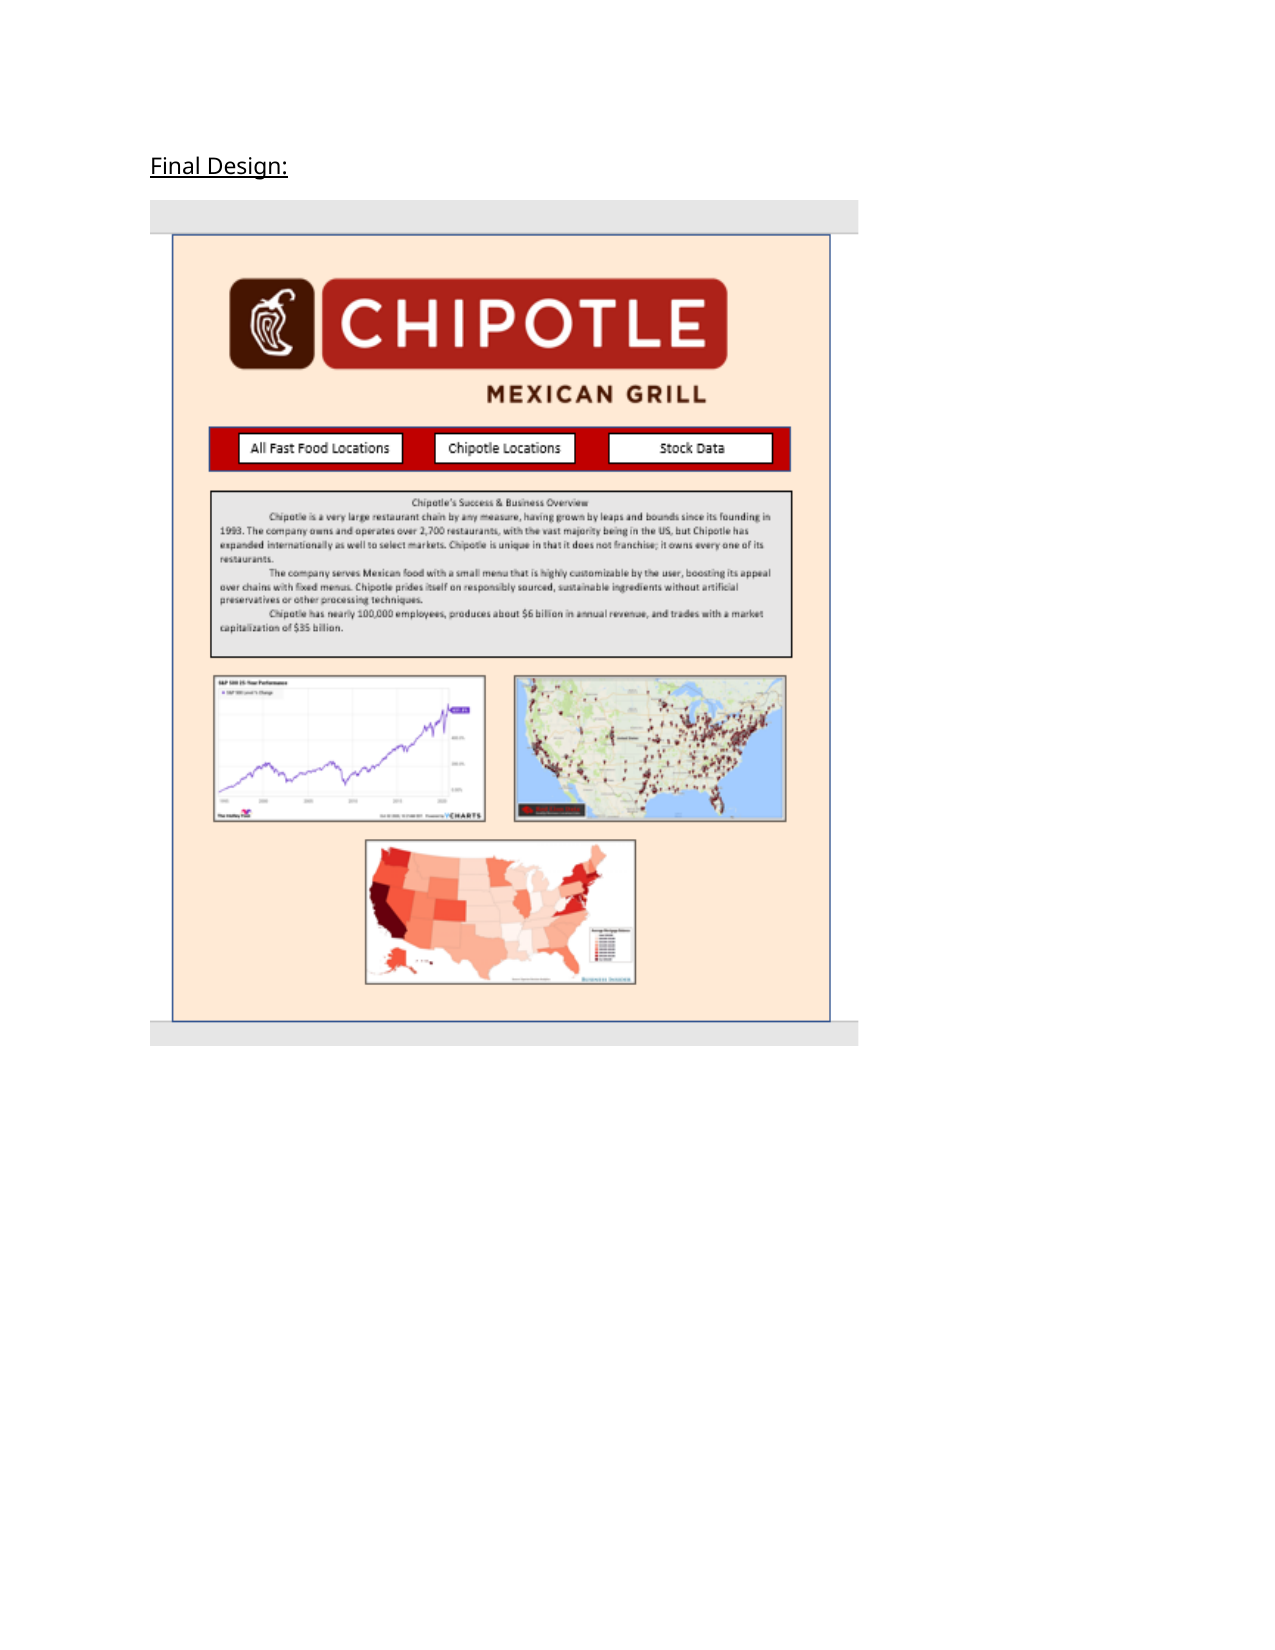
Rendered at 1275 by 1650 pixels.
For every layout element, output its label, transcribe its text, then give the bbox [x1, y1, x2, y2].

text Final Design: [150, 150, 1125, 181]
picture [150, 200, 859, 1046]
